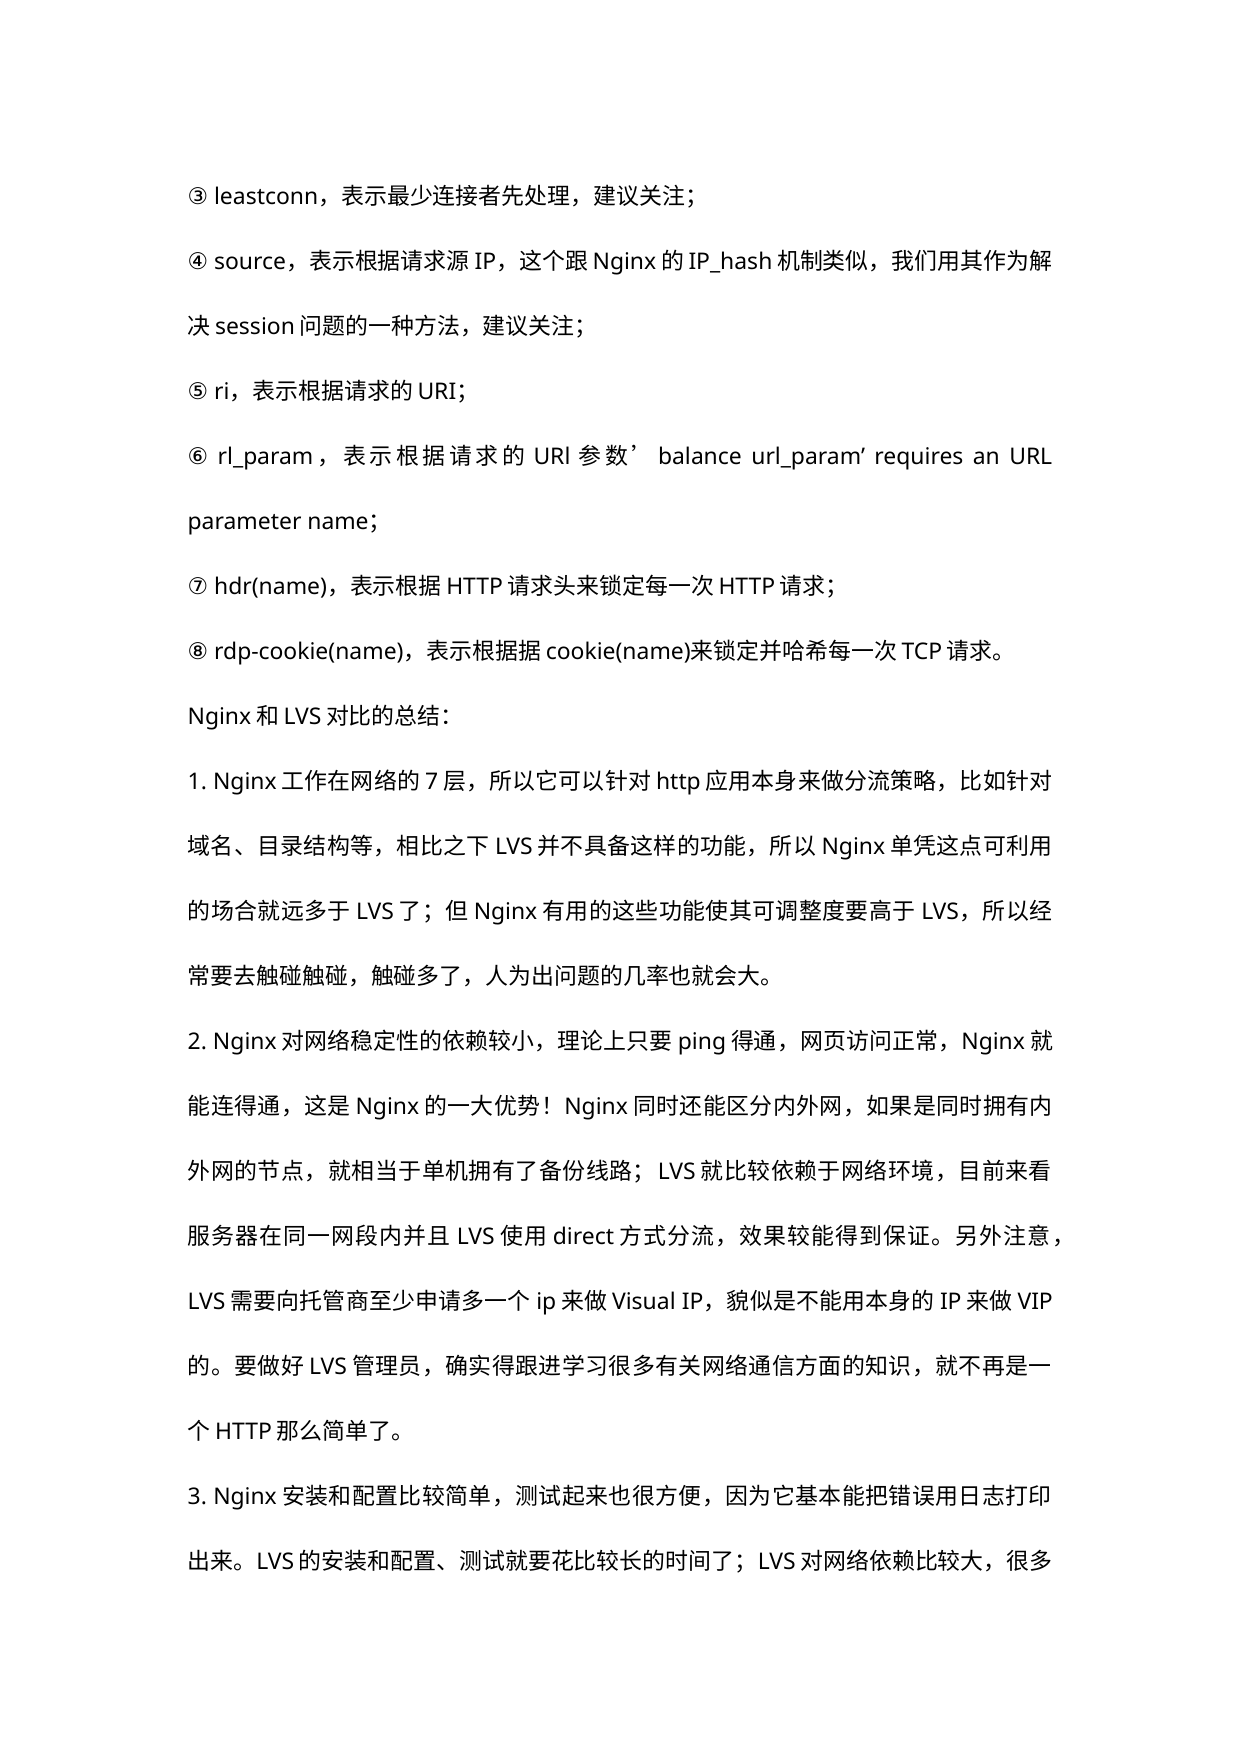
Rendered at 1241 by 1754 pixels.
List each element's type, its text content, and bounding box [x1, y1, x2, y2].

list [187, 1462, 1053, 1592]
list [187, 162, 1053, 682]
list Nginx和LVS对比的总结： [187, 682, 1053, 747]
list 1. Nginx工作在网络的7层，所以它可以针对http应用本身来做分流策略，比如针对域名、目录结构等，相比之下LVS并不具备这样的功能，所以Nginx单凭这点可利用的场合就远多于LVS了；但Nginx有用的这些功能使其可调整度要高于LVS，所以经常要去触碰触碰，触碰多了，人为出问题的几率也就会大。 [187, 747, 1053, 1007]
list 2. Nginx对网络稳定性的依赖较小，理论上只要ping得通，网页访问正常，Nginx就能连得通，这是Nginx的一大优势！Nginx同时还能区分内外网，如果是同时拥有内外网的节点，就相当于单机拥有了备份线路；LVS就比较依赖于网络环境，目前来看服务器在同一网段内并且LVS使用direct方式分流，效果较能得到保证。另外注意，LVS需要向托管商至少申请多一个ip来做Visual IP，貌似是不能用本身的IP来做VIP的。要做好LVS管理员，确实得跟进学习很多有关网络通信方面的知识，就不再是一个HTTP那么简单了。 [187, 1007, 1053, 1462]
